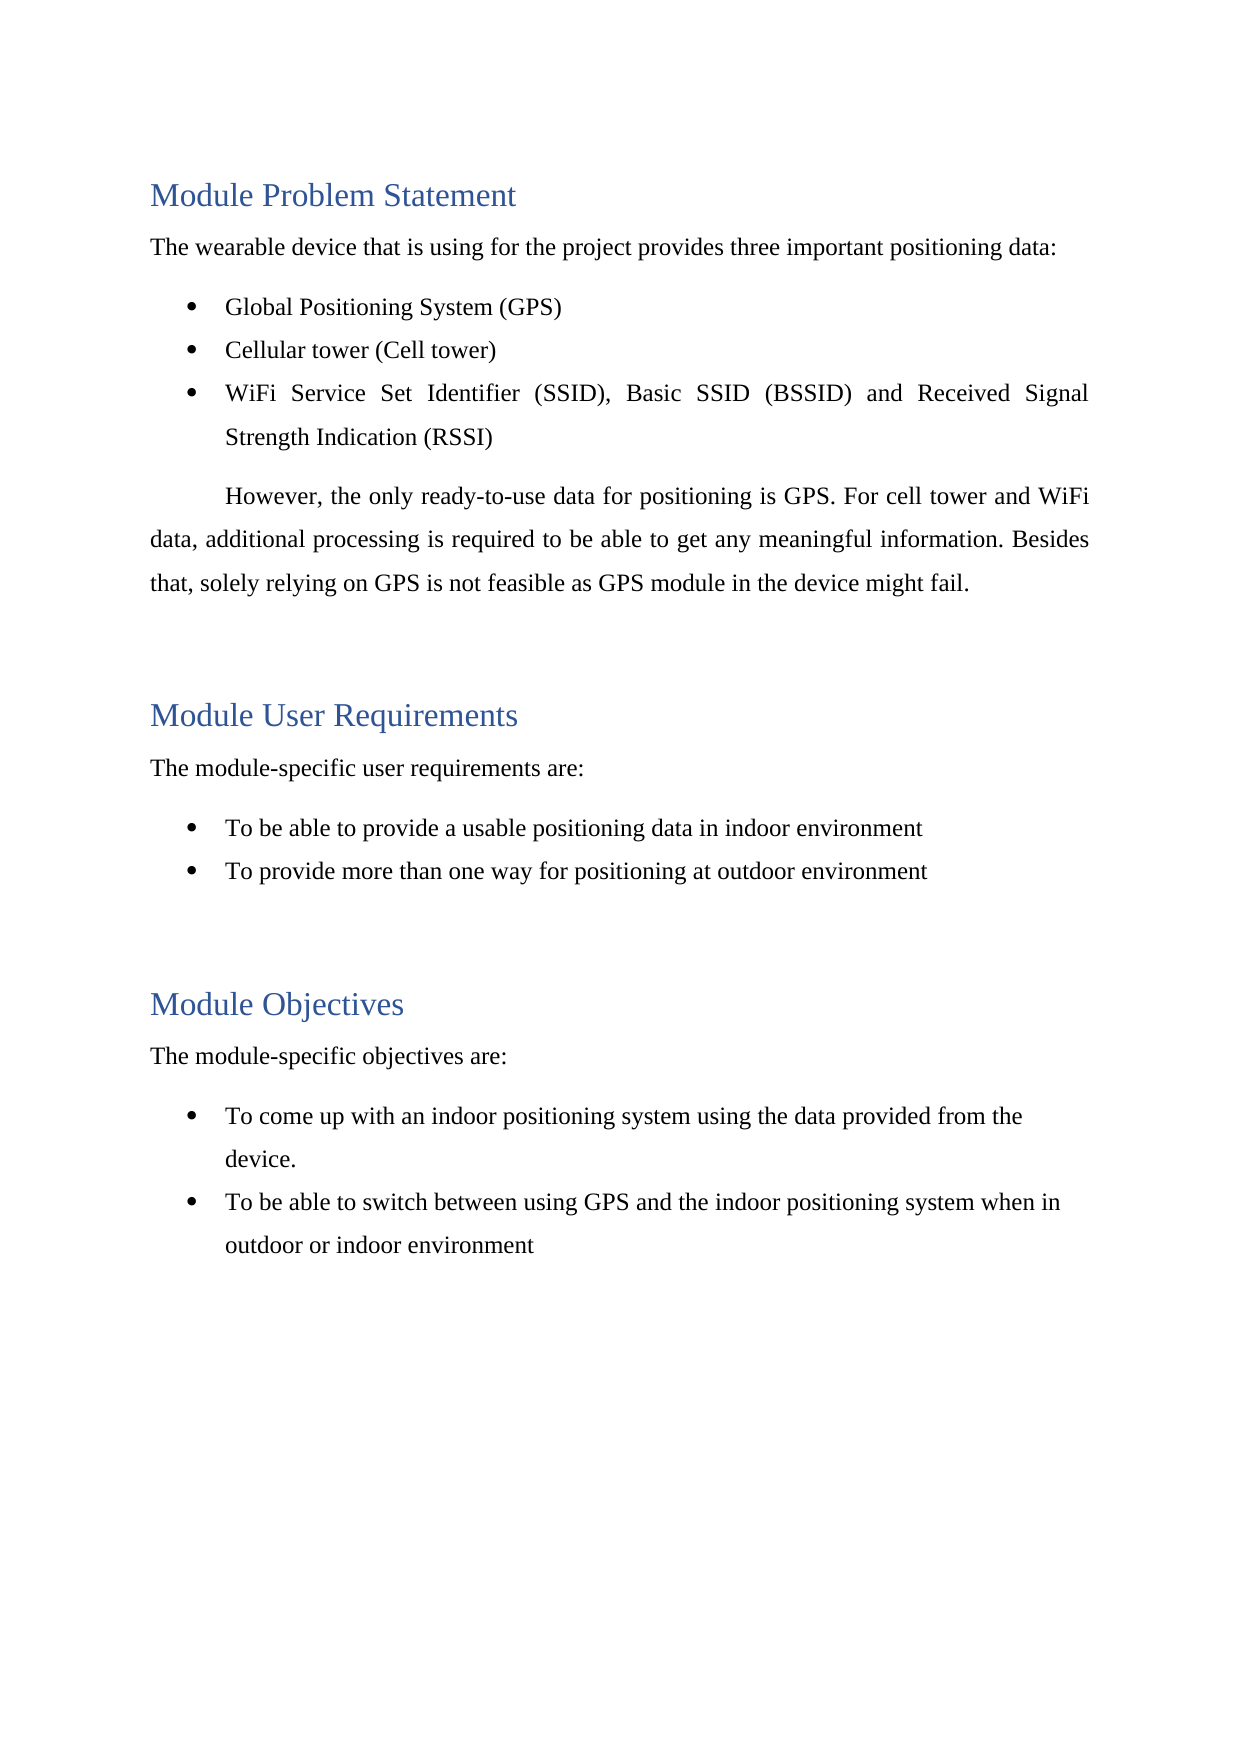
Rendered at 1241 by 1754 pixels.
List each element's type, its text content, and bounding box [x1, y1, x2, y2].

subtitle Module Objectives [150, 984, 1090, 1022]
list To provide more than one way for positioning at outdoor environment [187, 856, 1090, 885]
subtitle Module Problem Statement [150, 175, 1090, 213]
text However, the only ready-to-use data for positioning is GPS. For cell tower and WiFi data, additional processing is required to be able to get any meaningful information. Besides that, solely relying on GPS is not feasible as GPS module in the device might fail. [150, 481, 1090, 596]
list To be able to provide a usable positioning data in indoor environment [187, 813, 1090, 842]
list Cellular tower (Cell tower) [187, 335, 1090, 364]
list WiFi Service Set Identifier (SSID), Basic SSID (BSSID) and Received Signal Strength Indication (RSSI) [187, 378, 1090, 450]
text The wearable device that is using for the project provides three important positioning data: [150, 232, 1090, 261]
list Global Positioning System (GPS) [187, 292, 1090, 321]
subtitle Module User Requirements [150, 696, 1090, 734]
list To be able to switch between using GPS and the indoor positioning system when in outdoor or indoor environment [187, 1187, 1090, 1259]
text The module-specific user requirements are: [150, 753, 1090, 782]
text The module-specific objectives are: [150, 1041, 1090, 1070]
list To come up with an indoor positioning system using the data provided from the device. [187, 1101, 1090, 1173]
